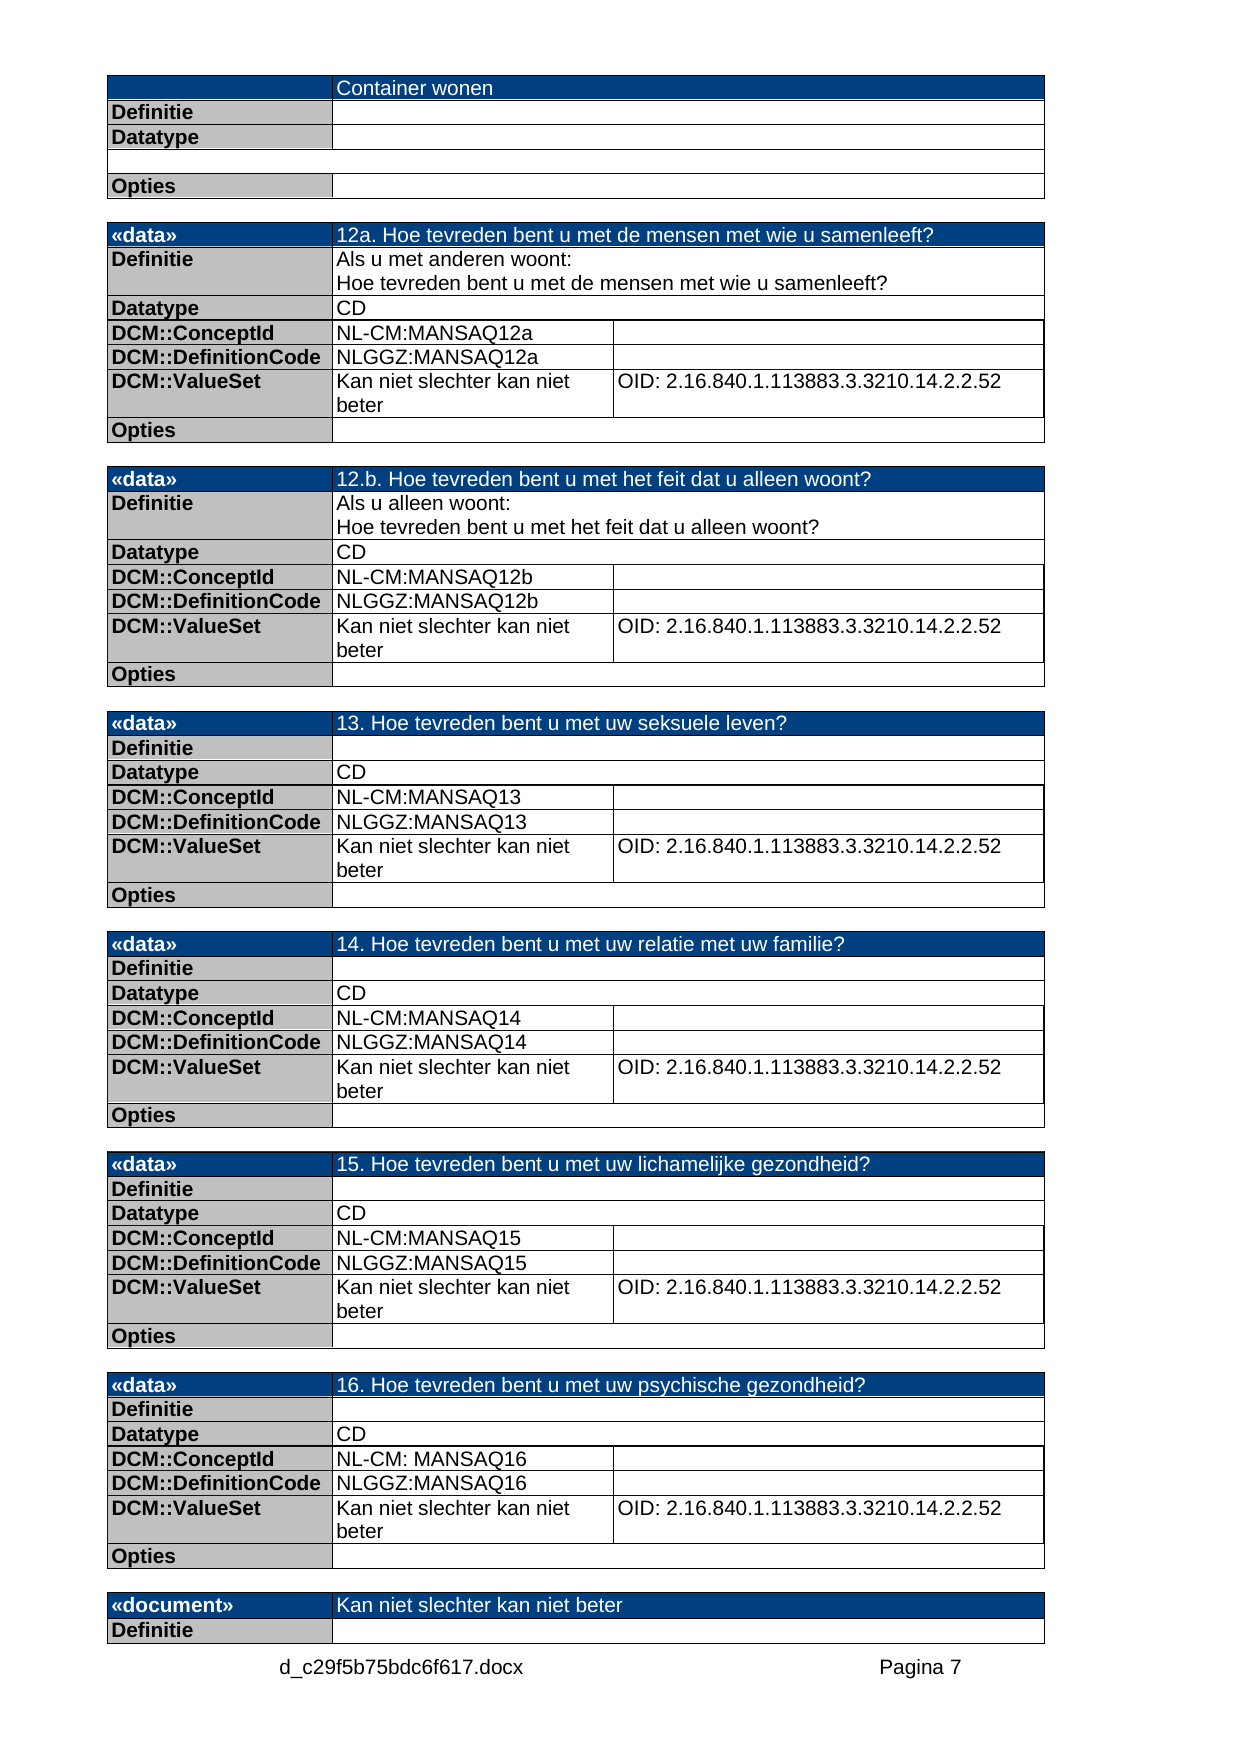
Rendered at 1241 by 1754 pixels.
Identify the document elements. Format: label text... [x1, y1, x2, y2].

table_header 15. Hoe tevreden bent u met uw lichamelijke gezondheid? [333, 1153, 1044, 1176]
table_cell [614, 1496, 1043, 1543]
table_header 13. Hoe tevreden bent u met uw seksuele leven? [333, 712, 1044, 735]
table_cell [333, 810, 613, 834]
table_cell Opties [108, 418, 332, 442]
table_cell CD [333, 1201, 1044, 1225]
table_header «data» [108, 223, 332, 246]
table_cell [333, 1104, 1044, 1127]
table_header «data» [108, 932, 332, 956]
table_cell CD [333, 540, 1044, 564]
table_cell [614, 1055, 1043, 1102]
table_cell [614, 1275, 1043, 1323]
table_cell Datatype [108, 296, 332, 319]
table_cell Datatype [108, 981, 332, 1004]
table_cell Definitie [108, 1398, 332, 1421]
table_cell [614, 590, 1043, 613]
table_cell Datatype [108, 1201, 332, 1225]
table_cell [333, 1496, 613, 1543]
table_header «data» [108, 712, 332, 735]
table_header Kan niet slechter kan niet beter [333, 1593, 1044, 1618]
table_cell Definitie [108, 101, 332, 124]
table_cell Definitie [108, 736, 332, 759]
table_header 14. Hoe tevreden bent u met uw relatie met uw familie? [333, 932, 1044, 956]
table_cell [333, 345, 613, 369]
table_cell Opties [108, 1324, 332, 1347]
table_cell Opties [108, 663, 332, 686]
table_cell [614, 1471, 1043, 1495]
table_cell [333, 663, 1044, 686]
table_cell Definitie [108, 1177, 332, 1200]
table_cell [614, 565, 1043, 589]
table_cell Datatype [108, 125, 332, 148]
table_cell [333, 1006, 613, 1030]
table_cell [333, 418, 1044, 442]
table_cell [614, 345, 1043, 369]
table_cell CD [333, 296, 1044, 319]
table_cell [333, 736, 1044, 759]
table_cell CD [333, 981, 1044, 1004]
table_cell Als u alleen woont: Hoe tevreden bent u met het feit dat u alleen woont? [333, 492, 1044, 539]
table_header «data» [108, 467, 332, 491]
table_header [108, 76, 332, 99]
table_cell [333, 1031, 613, 1054]
table_cell [614, 370, 1043, 417]
table_cell Datatype [108, 540, 332, 564]
table_cell [333, 835, 613, 882]
table_cell [333, 1324, 1044, 1347]
table_cell Opties [108, 174, 332, 197]
table_header «data» [108, 1153, 332, 1176]
table_cell Datatype [108, 1422, 332, 1445]
table_cell Definitie [108, 492, 332, 539]
table_cell [614, 321, 1043, 344]
table_cell [333, 786, 613, 809]
table_cell Datatype [108, 761, 332, 784]
table_cell CD [333, 761, 1044, 784]
table_cell [333, 1619, 1044, 1643]
table_cell [108, 150, 1044, 173]
table_cell [333, 883, 1044, 907]
table_cell [614, 835, 1043, 882]
table_cell [333, 1055, 613, 1102]
table_cell [333, 565, 613, 589]
table_cell [333, 1251, 613, 1274]
table_cell CD [333, 1422, 1044, 1445]
table_cell [333, 125, 1044, 148]
table_cell [333, 1275, 613, 1323]
table_cell [333, 1398, 1044, 1421]
table_cell [333, 957, 1044, 980]
table_cell [333, 101, 1044, 124]
table_cell Definitie [108, 1619, 332, 1643]
table_header «data» [108, 1373, 332, 1396]
table_cell Opties [108, 1104, 332, 1127]
table_cell [333, 1177, 1044, 1200]
table_cell [614, 786, 1043, 809]
table_cell [614, 1226, 1043, 1250]
table_cell [333, 1447, 613, 1470]
table_header Container wonen [333, 76, 1044, 99]
table_header 12.b. Hoe tevreden bent u met het feit dat u alleen woont? [333, 467, 1044, 491]
table_cell [333, 1471, 613, 1495]
table_cell [614, 1006, 1043, 1030]
table_header «document» [108, 1593, 332, 1618]
table_cell Definitie [108, 248, 332, 295]
table_cell [614, 1447, 1043, 1470]
table_header 16. Hoe tevreden bent u met uw psychische gezondheid? [333, 1373, 1044, 1396]
table_cell [614, 614, 1043, 662]
table_cell [333, 1226, 613, 1250]
table_cell Opties [108, 1544, 332, 1568]
table_header 12a. Hoe tevreden bent u met de mensen met wie u samenleeft? [333, 223, 1044, 246]
table_cell [333, 590, 613, 613]
table_cell [614, 810, 1043, 834]
table_cell [333, 614, 613, 662]
table_cell [333, 174, 1044, 197]
table_cell [333, 370, 613, 417]
table_cell [614, 1251, 1043, 1274]
table_cell [333, 321, 613, 344]
table_cell [333, 1544, 1044, 1568]
table_cell Als u met anderen woont: Hoe tevreden bent u met de mensen met wie u samenleeft? [333, 248, 1044, 295]
table_cell [614, 1031, 1043, 1054]
table_cell Definitie [108, 957, 332, 980]
table_cell Opties [108, 883, 332, 907]
